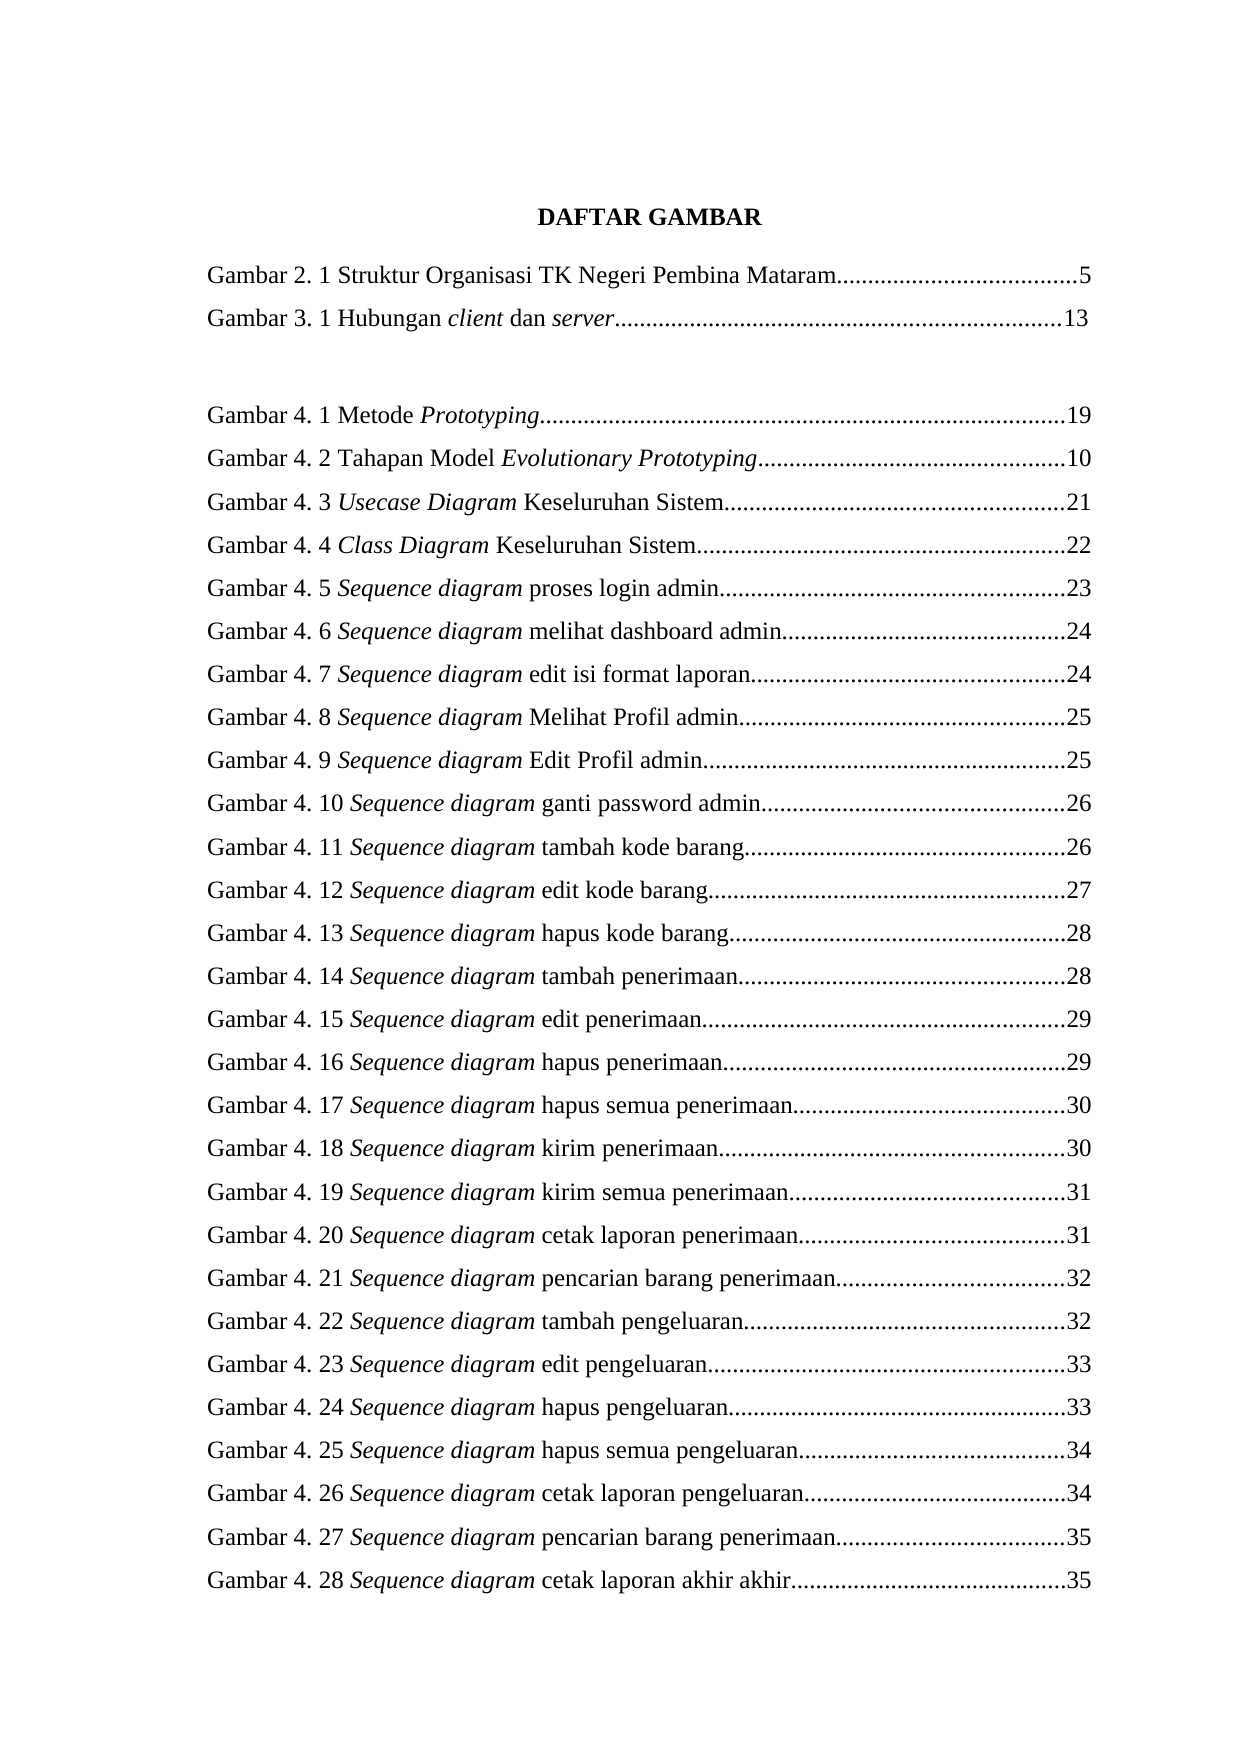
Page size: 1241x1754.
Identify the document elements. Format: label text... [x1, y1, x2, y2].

text Gambar 4. 8 Sequence diagram Melihat Profil admin 25 [207, 702, 1092, 731]
text Gambar 4. 20 Sequence diagram cetak laporan penerimaan 31 [207, 1220, 1092, 1248]
text Gambar 4. 10 Sequence diagram ganti password admin 26 [207, 788, 1092, 817]
text Gambar 4. 5 Sequence diagram proses login admin 23 [207, 573, 1092, 602]
text Gambar 3. 1 Hubungan client dan server 13 [207, 303, 1092, 332]
text Gambar 4. 11 Sequence diagram tambah kode barang 26 [207, 832, 1092, 860]
text Gambar 4. 12 Sequence diagram edit kode barang 27 [207, 875, 1092, 903]
text Gambar 4. 14 Sequence diagram tambah penerimaan 28 [207, 961, 1092, 990]
text Gambar 4. 3 Usecase Diagram Keseluruhan Sistem 21 [207, 487, 1092, 515]
text Gambar 4. 23 Sequence diagram edit pengeluaran 33 [207, 1349, 1092, 1378]
text Gambar 4. 2 Tahapan Model Evolutionary Prototyping 10 [207, 443, 1092, 472]
text Gambar 4. 7 Sequence diagram edit isi format laporan 24 [207, 659, 1092, 688]
text Gambar 4. 4 Class Diagram Keseluruhan Sistem 22 [207, 530, 1092, 558]
text Gambar 4. 16 Sequence diagram hapus penerimaan 29 [207, 1047, 1092, 1076]
text Gambar 4. 9 Sequence diagram Edit Profil admin 25 [207, 745, 1092, 774]
text Gambar 4. 18 Sequence diagram kirim penerimaan 30 [207, 1133, 1092, 1162]
text Gambar 4. 27 Sequence diagram pencarian barang penerimaan 35 [207, 1522, 1092, 1550]
text Gambar 4. 22 Sequence diagram tambah pengeluaran 32 [207, 1306, 1092, 1335]
text Gambar 4. 26 Sequence diagram cetak laporan pengeluaran 34 [207, 1478, 1092, 1507]
text Gambar 4. 17 Sequence diagram hapus semua penerimaan 30 [207, 1090, 1092, 1119]
text Gambar 4. 21 Sequence diagram pencarian barang penerimaan 32 [207, 1263, 1092, 1292]
subtitle DAFTAR GAMBAR [207, 202, 1092, 231]
text Gambar 4. 13 Sequence diagram hapus kode barang 28 [207, 918, 1092, 947]
text Gambar 4. 28 Sequence diagram cetak laporan akhir akhir 35 [207, 1565, 1092, 1593]
text Gambar 4. 24 Sequence diagram hapus pengeluaran 33 [207, 1392, 1092, 1421]
text Gambar 4. 25 Sequence diagram hapus semua pengeluaran 34 [207, 1435, 1092, 1464]
text Gambar 4. 6 Sequence diagram melihat dashboard admin 24 [207, 616, 1092, 645]
text Gambar 4. 19 Sequence diagram kirim semua penerimaan 31 [207, 1177, 1092, 1205]
text Gambar 2. 1 Struktur Organisasi TK Negeri Pembina Mataram 5 [207, 260, 1092, 288]
text Gambar 4. 15 Sequence diagram edit penerimaan 29 [207, 1004, 1092, 1033]
text Gambar 4. 1 Metode Prototyping 19 [207, 400, 1092, 429]
